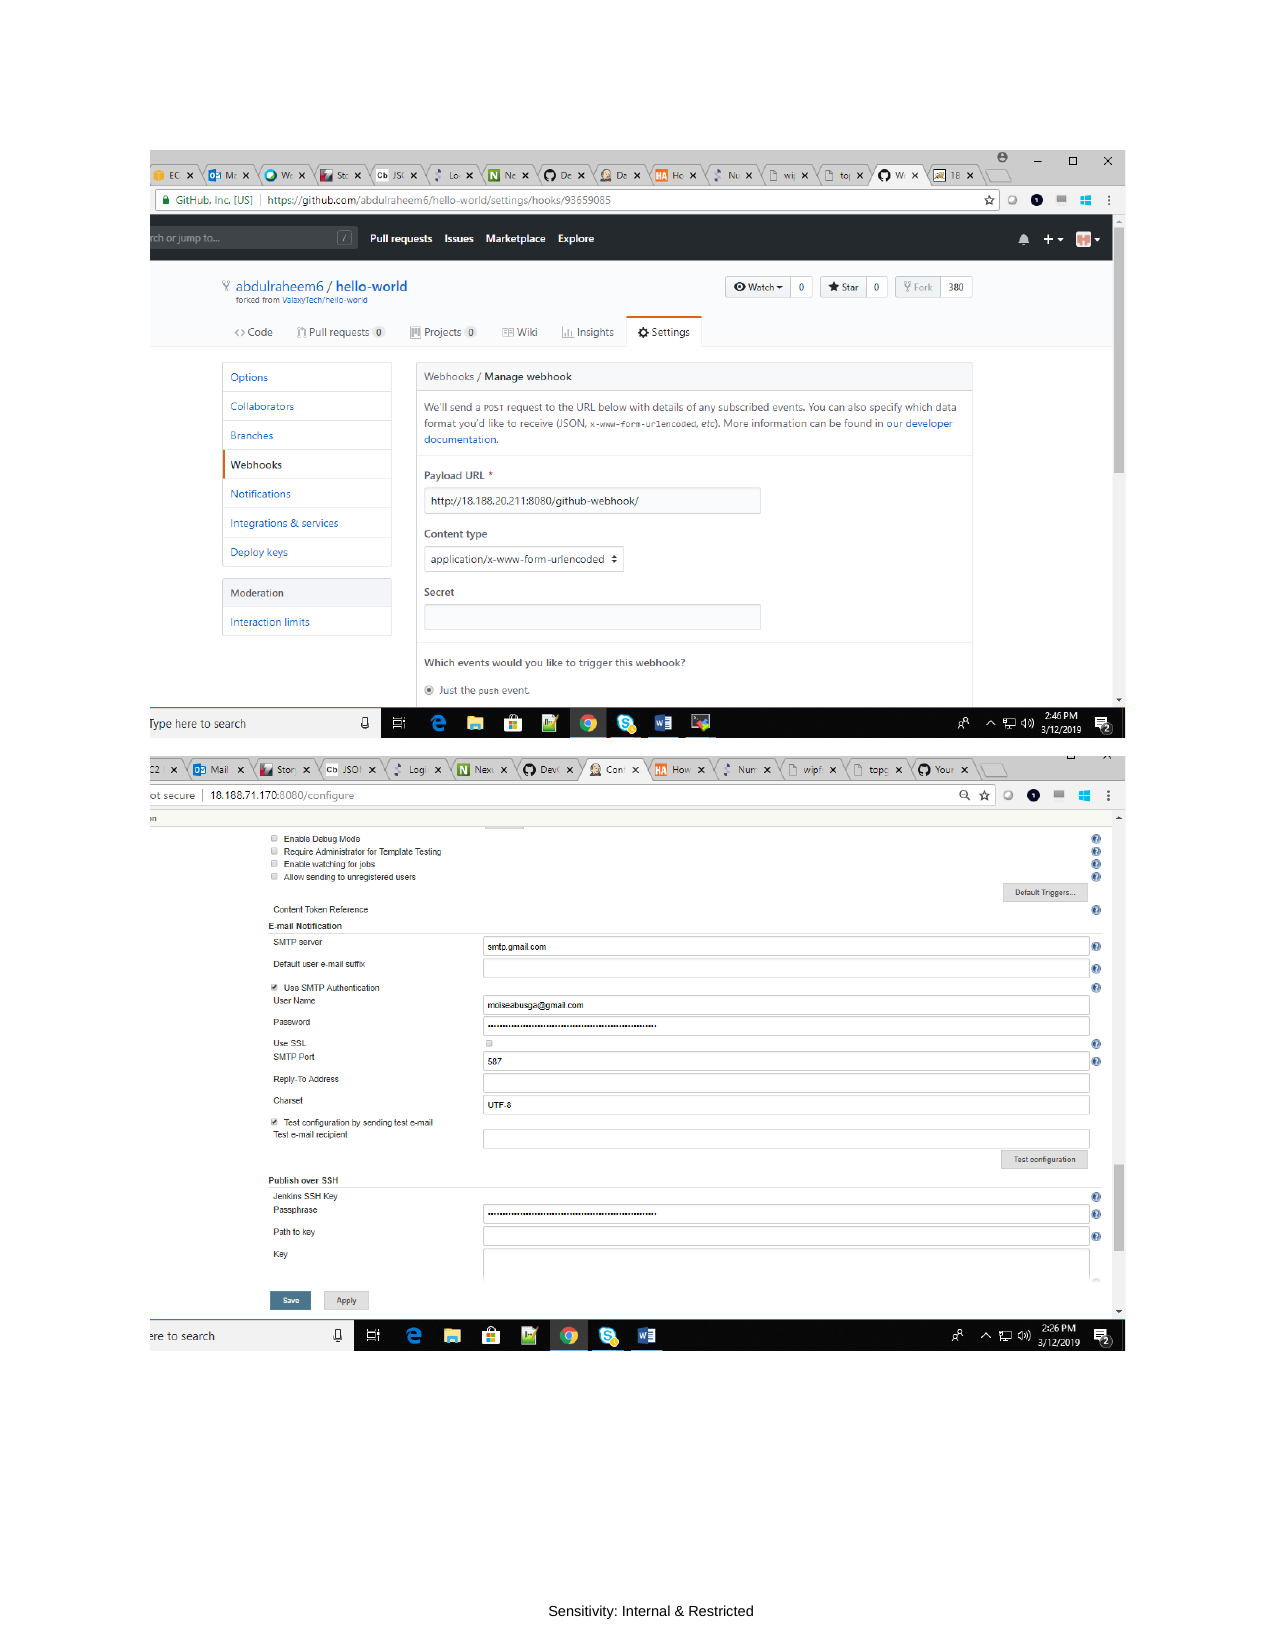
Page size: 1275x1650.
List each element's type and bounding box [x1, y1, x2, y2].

picture [150, 150, 1125, 738]
picture [150, 756, 1125, 1351]
